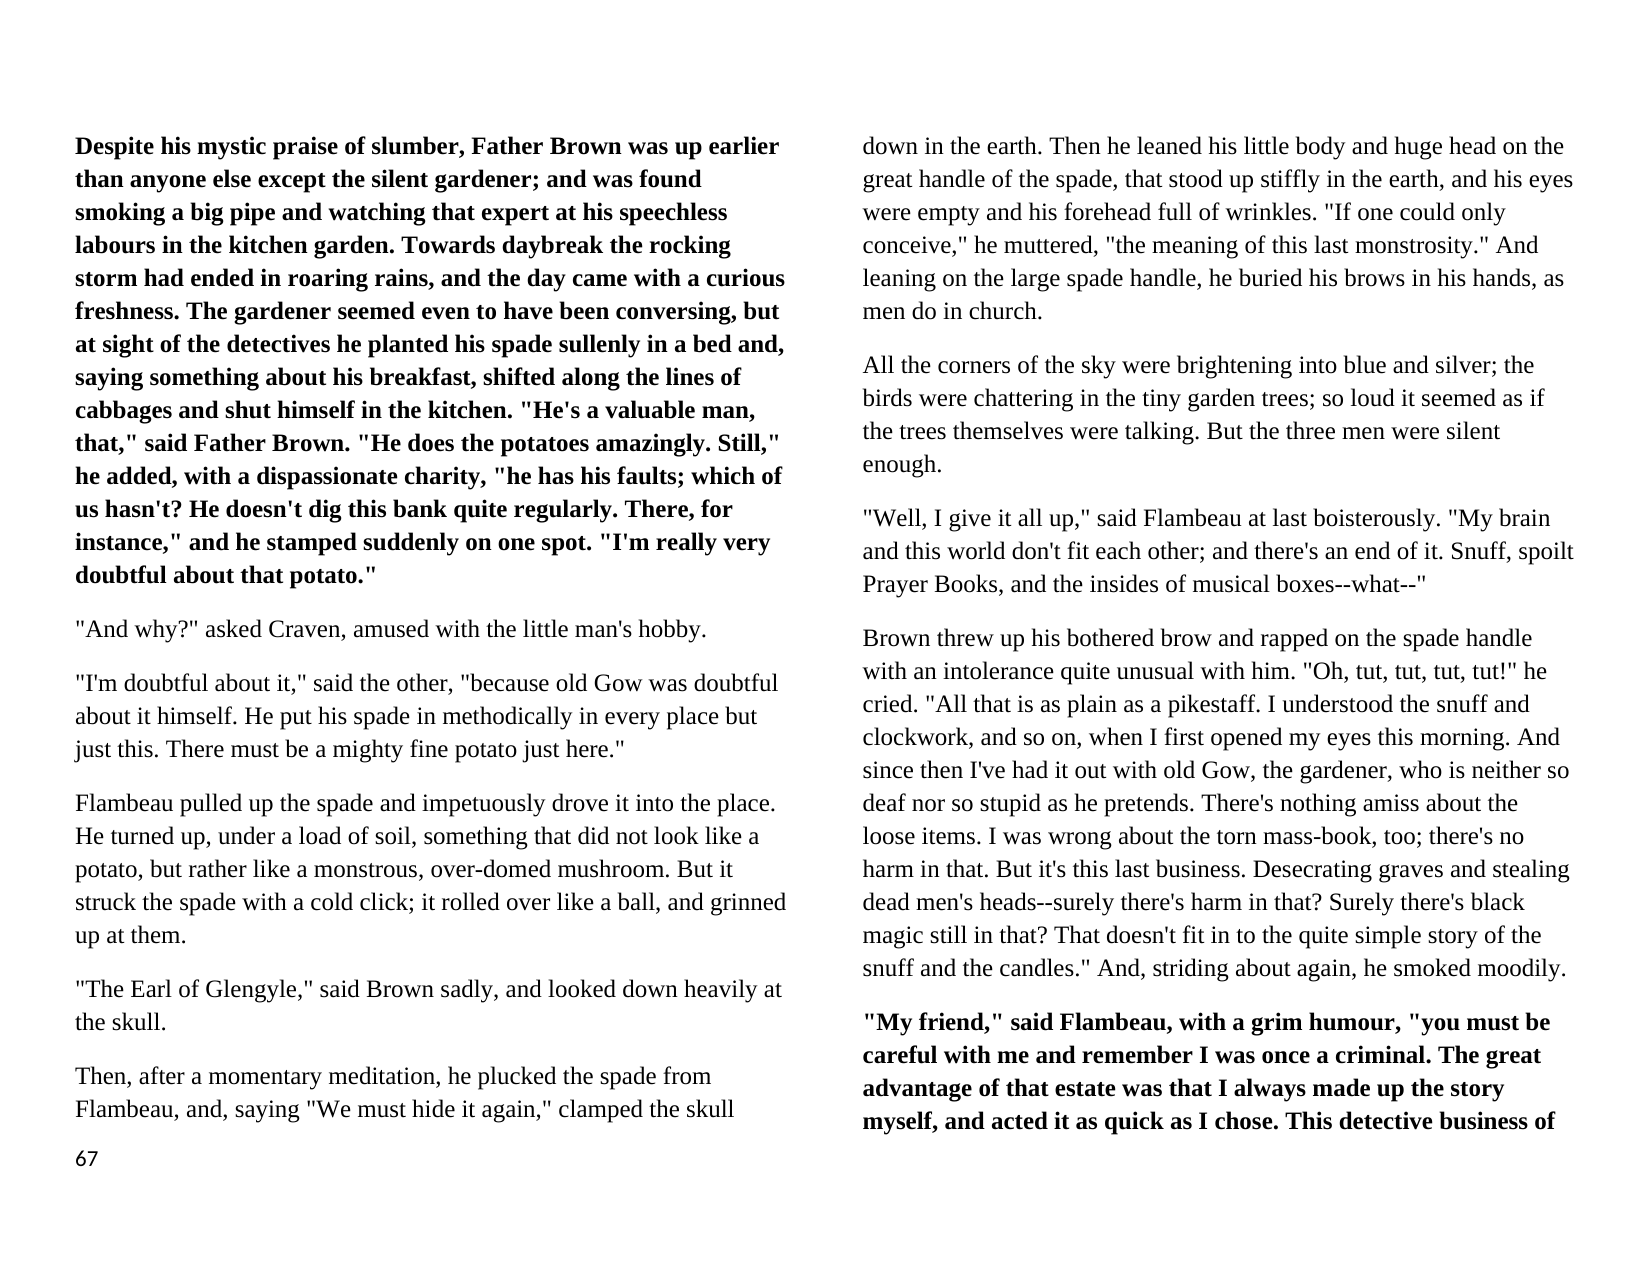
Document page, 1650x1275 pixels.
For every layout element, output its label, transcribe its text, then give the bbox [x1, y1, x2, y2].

text "And why?" asked Craven, amused with the little man's hobby. [75, 614, 787, 643]
text Flambeau pulled up the spade and impetuously drove it into the place. He turned up, under a load of soil, something that did not look like a potato, but rather like a monstrous, over-domed mushroom. But it struck the spade with a cold click; it rolled over like a ball, and grinned up at them. [75, 788, 787, 949]
text "The Earl of Glengyle," said Brown sadly, and looked down heavily at the skull. [75, 974, 787, 1036]
text "Well, I give it all up," said Flambeau at last boisterously. "My brain and this world don't fit each other; and there's an end of it. Snuff, spoilt Prayer Books, and the insides of musical boxes--what--" [862, 503, 1575, 598]
text Brown threw up his bothered brow and rapped on the spade handle with an intolerance quite unusual with him. "Oh, tut, tut, tut, tut!" he cried. "All that is as plain as a pikestaff. I understood the snuff and clockwork, and so on, when I first opened my eyes this morning. And since then I've had it out with old Gow, the gardener, who is neither so deaf nor so stupid as he pretends. There's nothing amiss about the loose items. I was wrong about the torn mass-book, too; there's no harm in that. But it's this last business. Desecrating graves and stealing dead men's heads--surely there's harm in that? Surely there's black magic still in that? That doesn't fit in to the quite simple story of the snuff and the candles." And, striding about again, he smoked moodily. [862, 623, 1575, 982]
text Then, after a momentary meditation, he plucked the spade from Flambeau, and, saying "We must hide it again," clamped the skull down in the earth. Then he leaned his little body and huge head on the great handle of the spade, that stood up stiffly in the earth, and his eyes were empty and his forehead full of wrinkles. "If one could only conceive," he muttered, "the meaning of this last monstrosity." And leaning on the large spade handle, he buried his brows in his hands, as men do in church. [75, 1061, 787, 1122]
text "I'm doubtful about it," said the other, "because old Gow was doubtful about it himself. He put his spade in methodically in every place but just this. There must be a mighty fine potato just here." [75, 668, 787, 763]
text All the corners of the sky were brightening into blue and silver; the birds were chattering in the tiny garden trees; so loud it seemed as if the trees themselves were talking. But the three men were silent enough. [862, 350, 1575, 478]
text Then, after a momentary meditation, he plucked the spade from Flambeau, and, saying "We must hide it again," clamped the skull down in the earth. Then he leaned his little body and huge head on the great handle of the spade, that stood up stiffly in the earth, and his eyes were empty and his forehead full of wrinkles. "If one could only conceive," he muttered, "the meaning of this last monstrosity." And leaning on the large spade handle, he buried his brows in his hands, as men do in church. [862, 131, 1575, 325]
text Despite his mystic praise of slumber, Father Brown was up earlier than anyone else except the silent gardener; and was found smoking a big pipe and watching that expert at his speechless labours in the kitchen garden. Towards daybreak the rocking storm had ended in roaring rains, and the day came with a curious freshness. The gardener seemed even to have been conversing, but at sight of the detectives he planted his spade sullenly in a bed and, saying something about his breakfast, shifted along the lines of cabbages and shut himself in the kitchen. "He's a valuable man, that," said Father Brown. "He does the potatoes amazingly. Still," he added, with a dispassionate charity, "he has his faults; which of us hasn't? He doesn't dig this bank quite regularly. There, for instance," and he stamped suddenly on one spot. "I'm really very doubtful about that potato." [75, 131, 787, 589]
